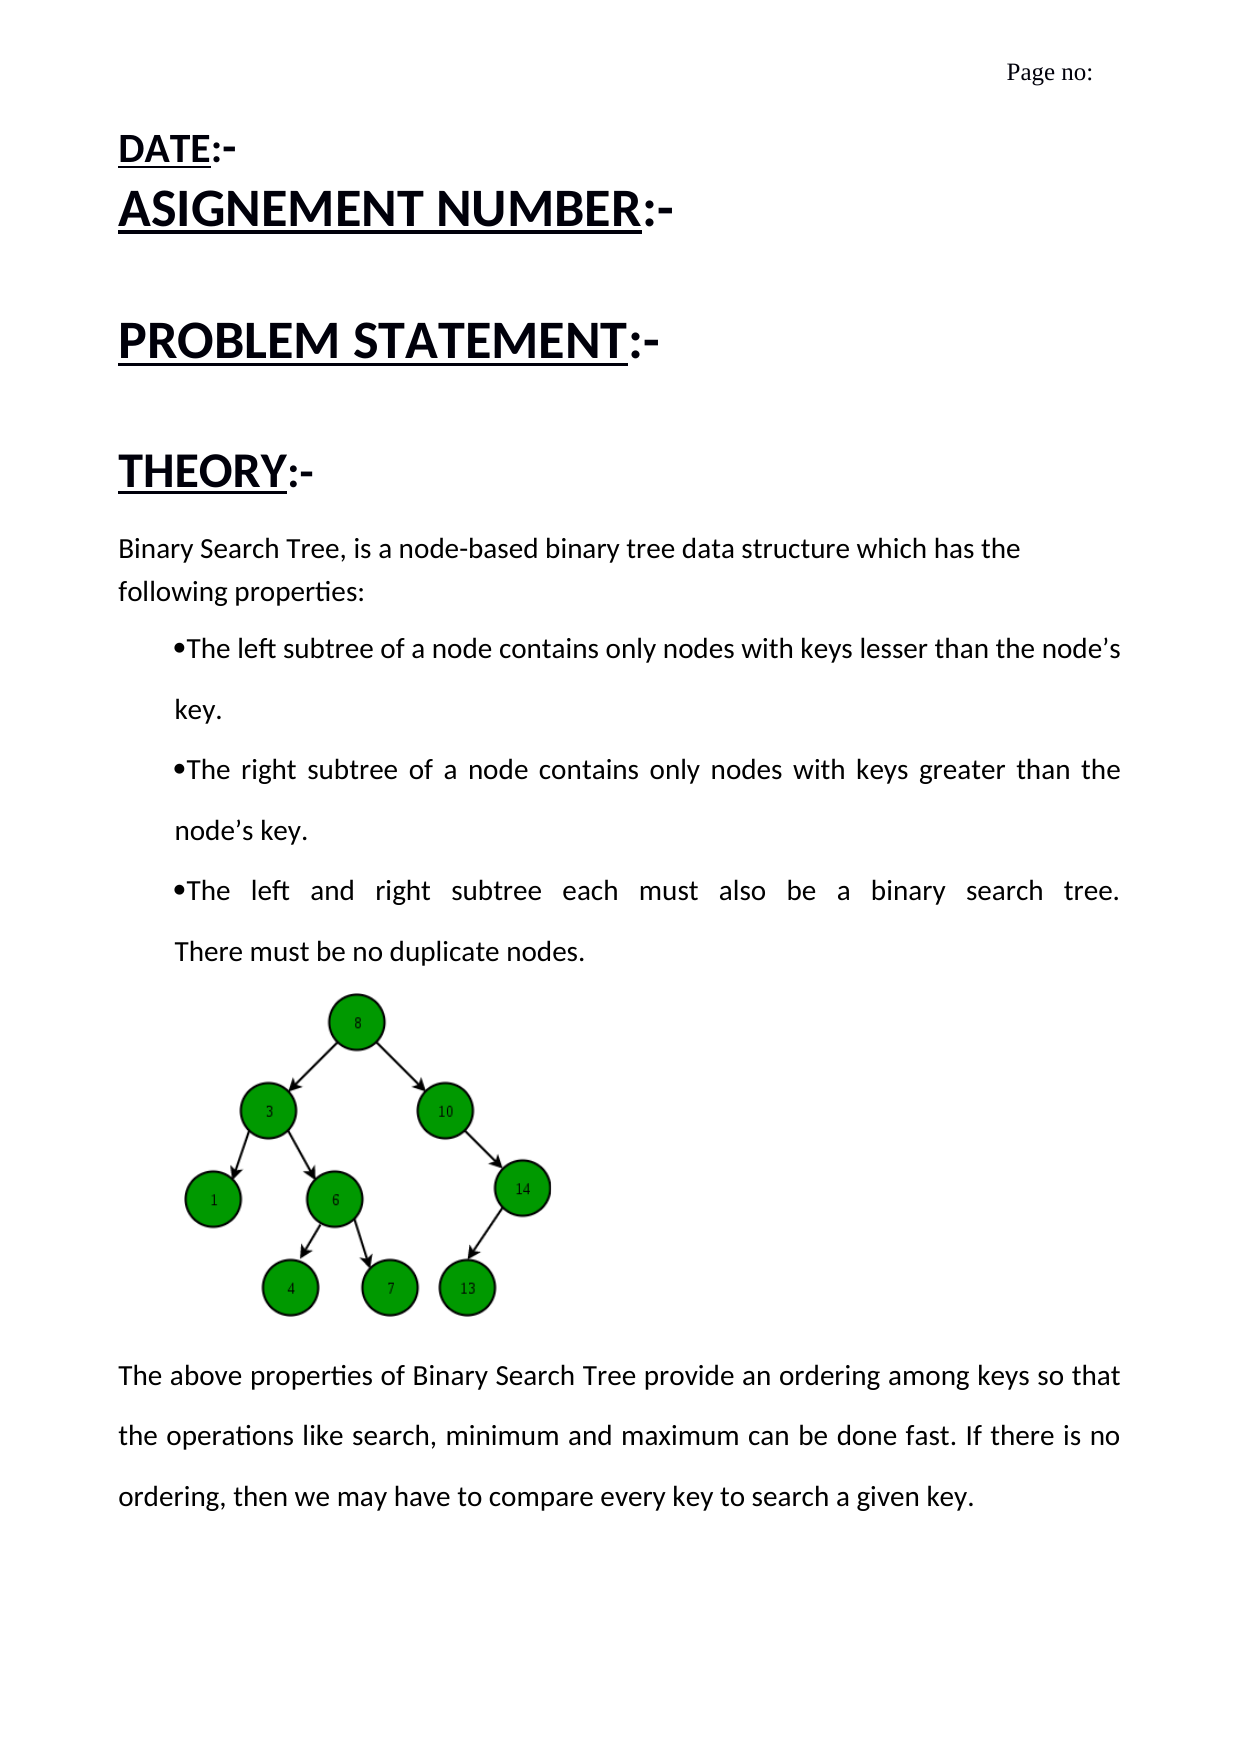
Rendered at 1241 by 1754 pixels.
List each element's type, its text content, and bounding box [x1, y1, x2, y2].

text THEORY:- [118, 439, 1122, 500]
list The right subtree of a node contains only nodes with keys greater than the node’s key. [174, 751, 1122, 847]
list The left subtree of a node contains only nodes with keys lesser than the node’s key. [174, 630, 1122, 726]
text The above properties of Binary Search Tree provide an ordering among keys so that the operations like search, minimum and maximum can be done fast. If there is no ordering, then we may have to compare every key to search a given key. [118, 1357, 1122, 1513]
list The left and right subtree each must also be a binary search tree. There must be no duplicate nodes. [174, 872, 1122, 968]
text ASIGNEMENT NUMBER:- [118, 174, 1122, 240]
text DATE:- [118, 118, 1122, 174]
text Binary Search Tree, is a node-based binary tree data structure which has the following properties: [118, 530, 1122, 608]
text PROBLEM STATEMENT:- [118, 306, 1122, 372]
